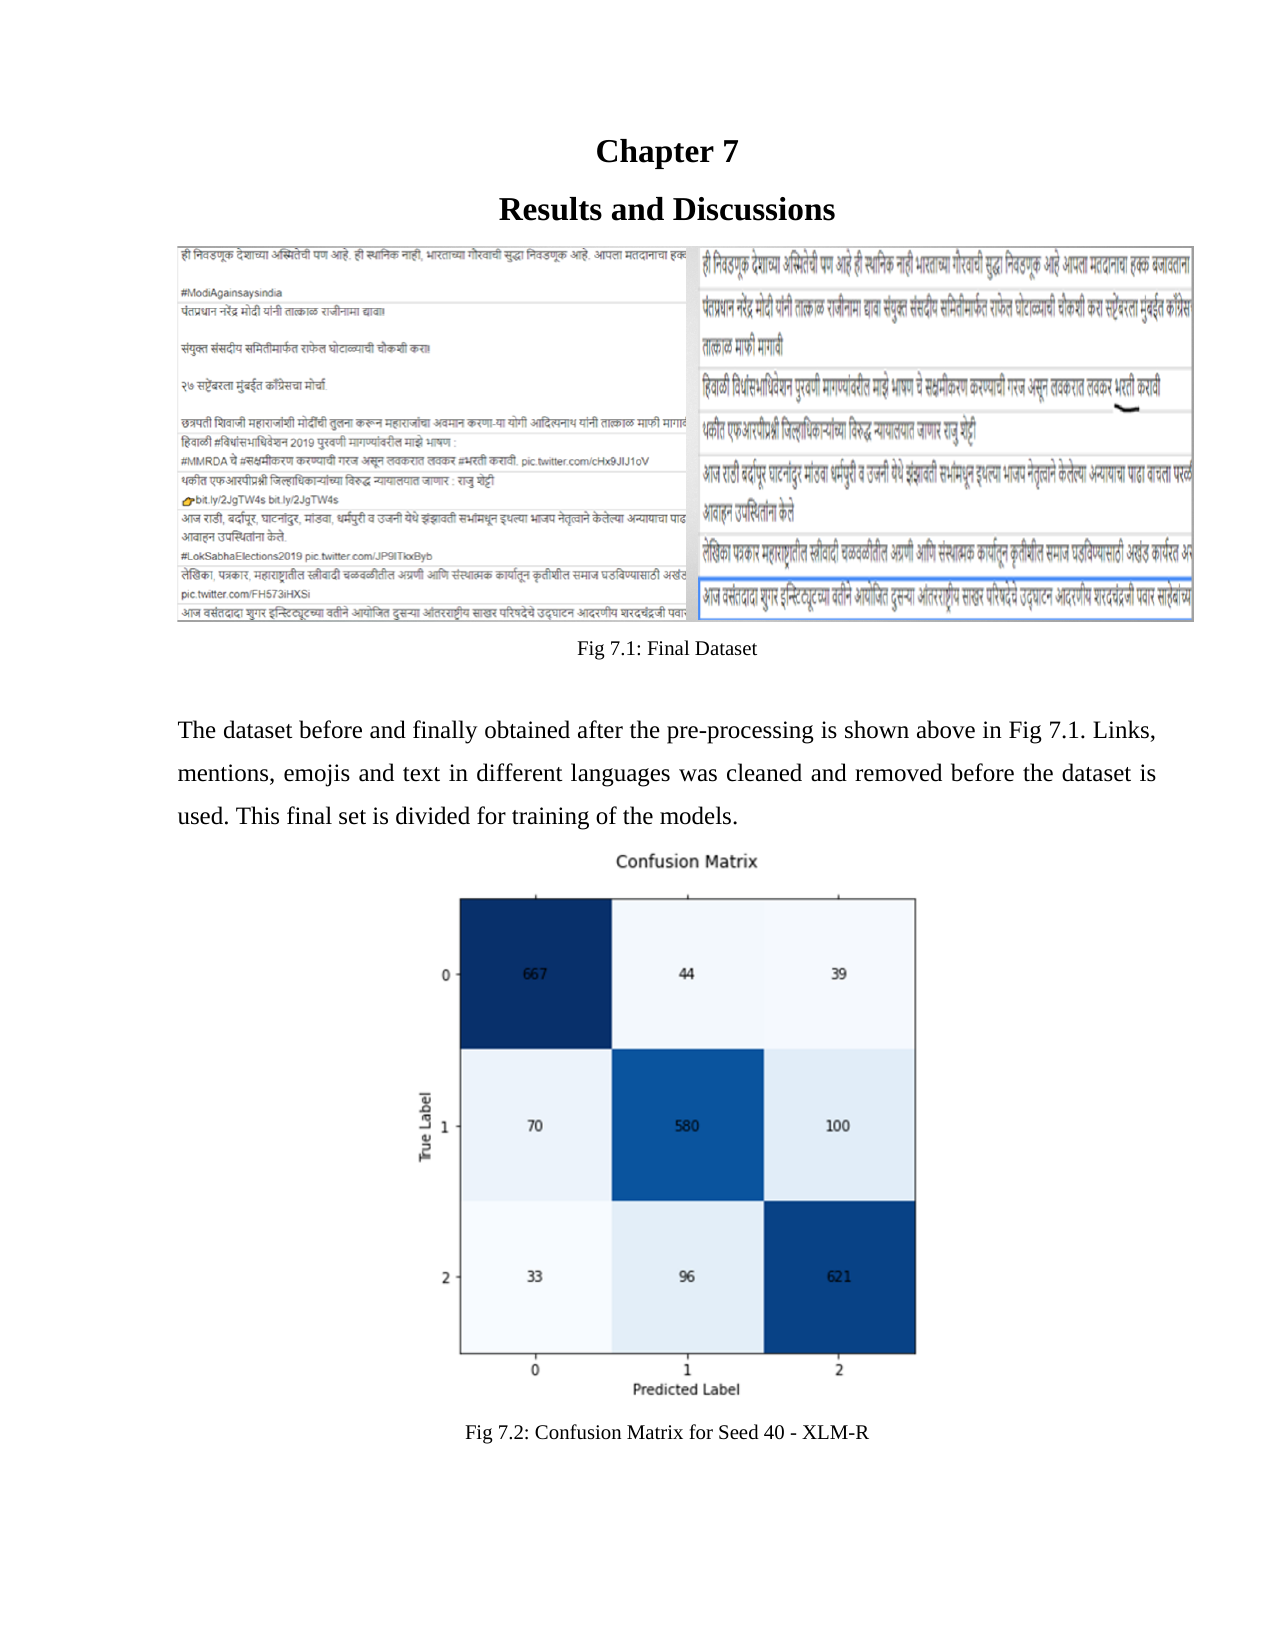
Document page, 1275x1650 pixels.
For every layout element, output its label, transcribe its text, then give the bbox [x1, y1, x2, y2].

text The dataset before and finally obtained after the pre-processing is shown above in Fig 7.1. Links, mentions, emojis and text in different languages was cleaned and removed before the dataset is used. This final set is divided for training of the models. [177, 715, 1157, 830]
text Chapter 7 [177, 132, 1157, 170]
picture [177, 246, 1194, 622]
text Fig 7.2: Confusion Matrix for Seed 40 - XLM-R [177, 1420, 1157, 1444]
picture [411, 844, 923, 1406]
text Fig 7.1: Final Dataset [177, 636, 1157, 660]
text Results and Discussions [177, 189, 1157, 228]
